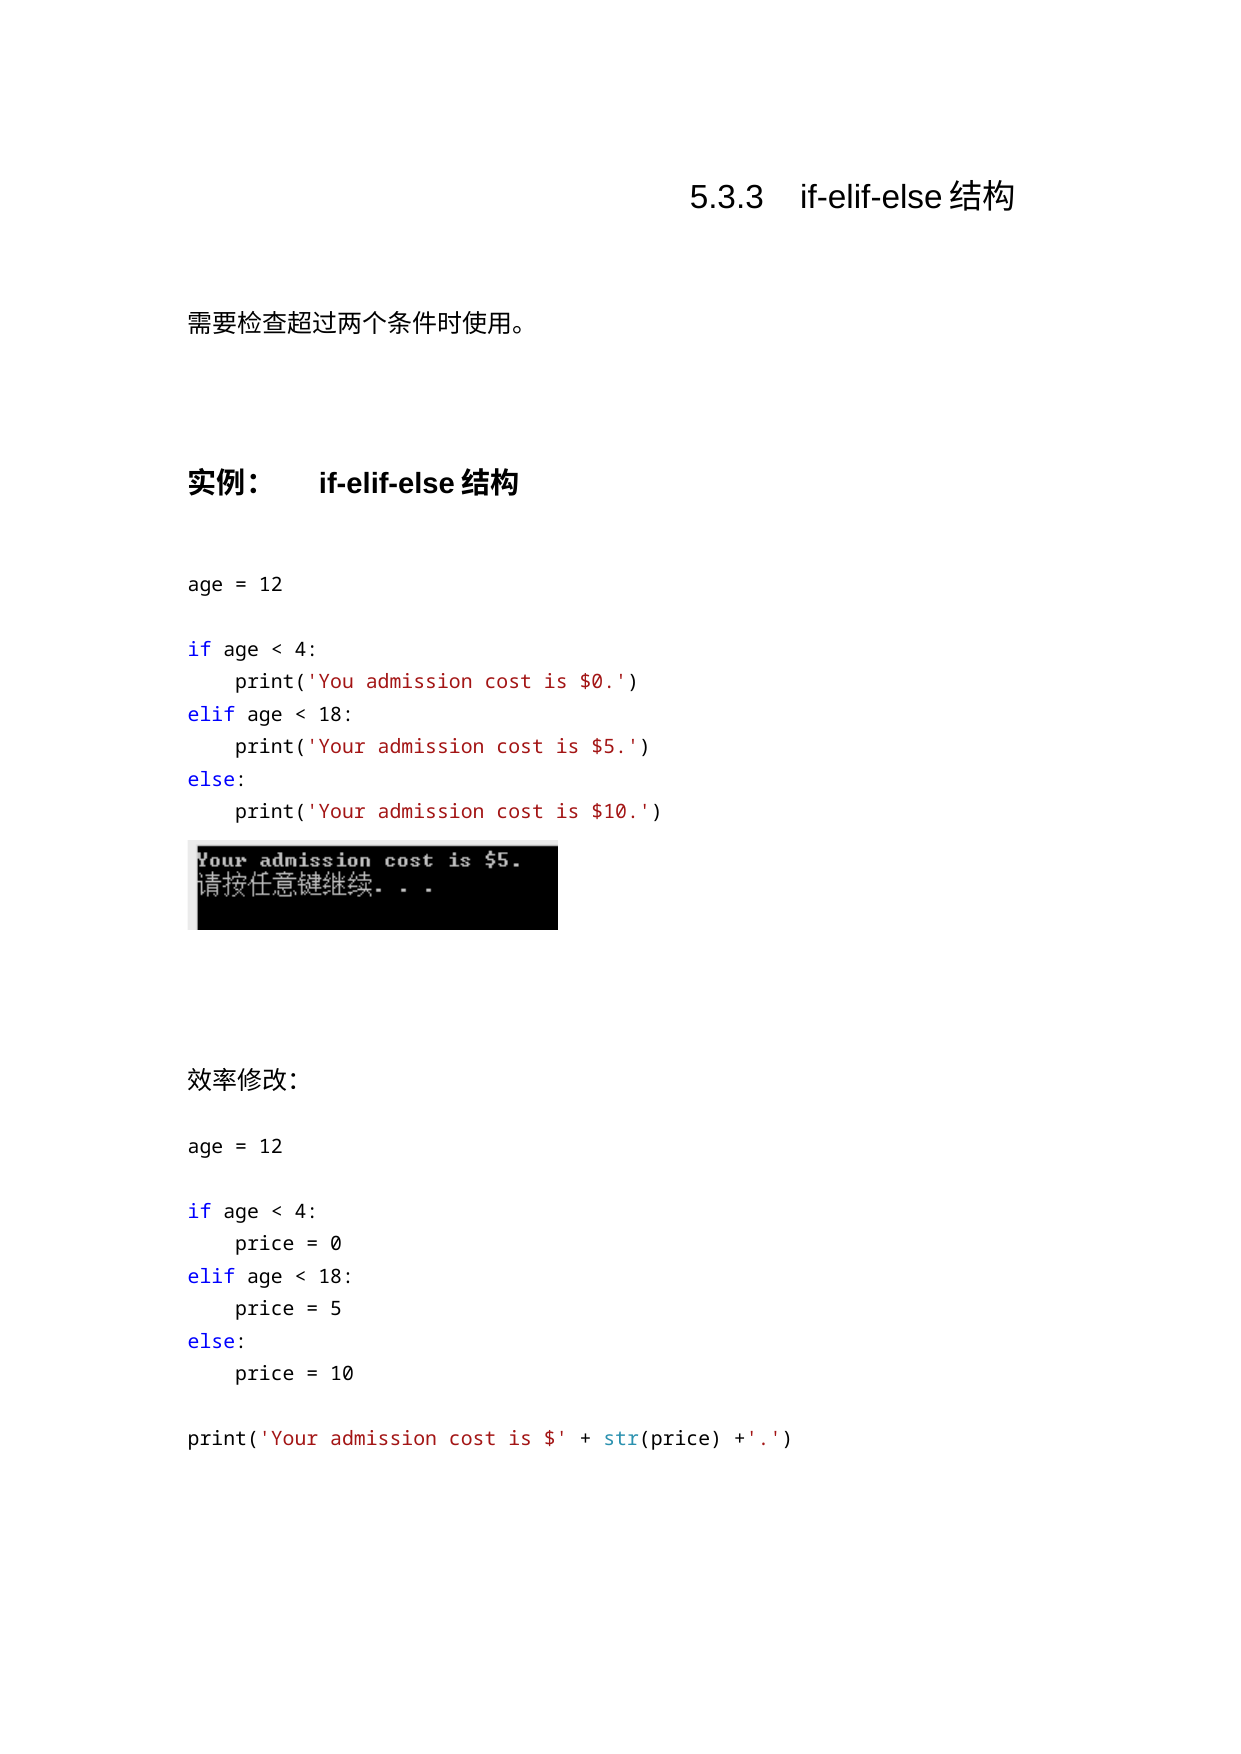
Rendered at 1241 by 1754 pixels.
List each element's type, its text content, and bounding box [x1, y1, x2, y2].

text if age < 4: [187, 1194, 1053, 1227]
text print('Your admission cost is $5.') [187, 730, 1053, 762]
text print('You admission cost is $0.') [187, 665, 1053, 697]
text print('Your admission cost is $10.') [187, 795, 1053, 827]
text 效率修改： [187, 1046, 1053, 1111]
text else: [187, 762, 1053, 795]
text else: [187, 1324, 1053, 1357]
text price = 10 [187, 1357, 1053, 1389]
text print('Your admission cost is $' + str(price) +'.') [187, 1422, 1053, 1454]
text elif age < 18: [187, 697, 1053, 730]
text if age < 4: [187, 632, 1053, 665]
text price = 0 [187, 1227, 1053, 1259]
text price = 5 [187, 1292, 1053, 1324]
text age = 12 [187, 1129, 1053, 1162]
subtitle if-elif-else结构 [187, 448, 1053, 513]
subtitle if-elif-else结构 [689, 162, 1053, 227]
text 需要检查超过两个条件时使用。 [187, 289, 1053, 354]
text elif age < 18: [187, 1259, 1053, 1292]
text age = 12 [187, 567, 1053, 600]
picture [187, 840, 558, 930]
